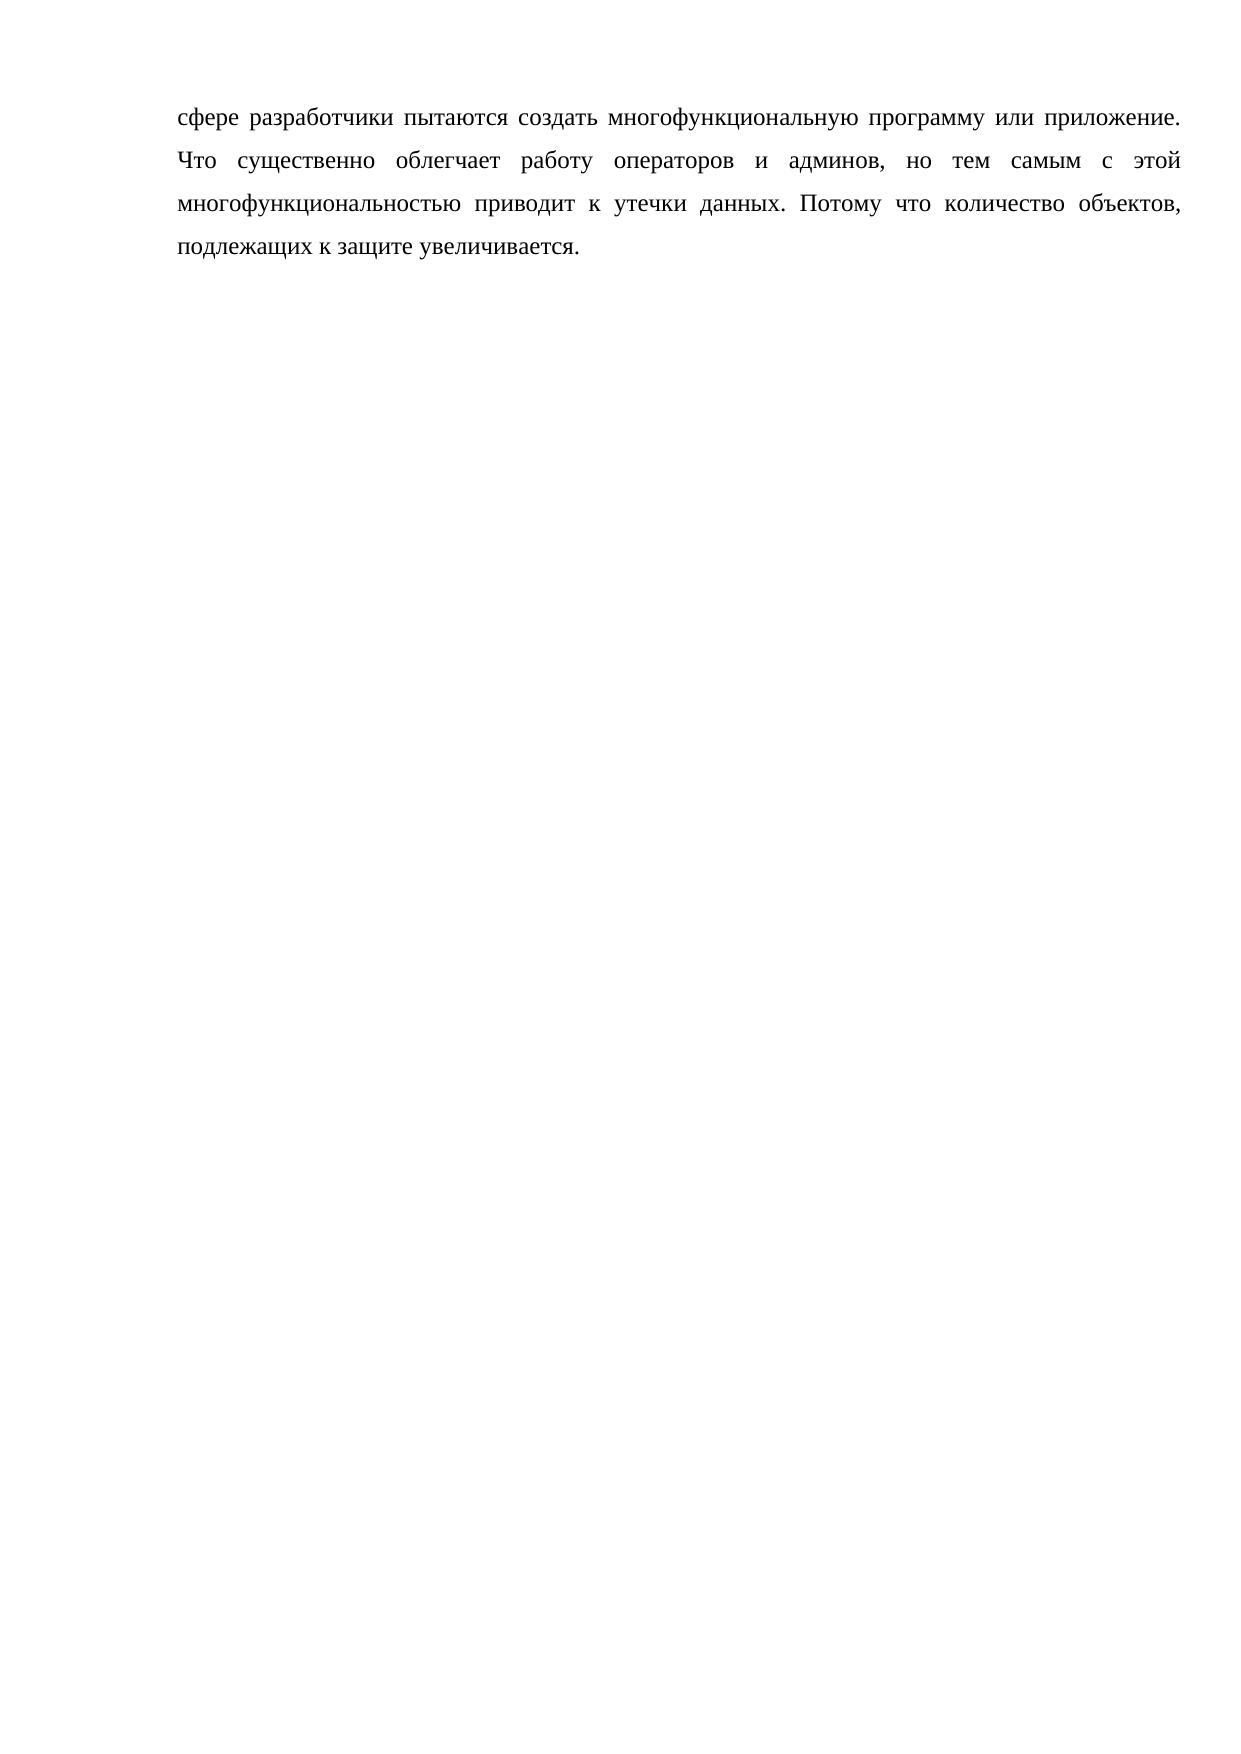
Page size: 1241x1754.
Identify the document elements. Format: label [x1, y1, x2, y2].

text [177, 102, 1182, 260]
